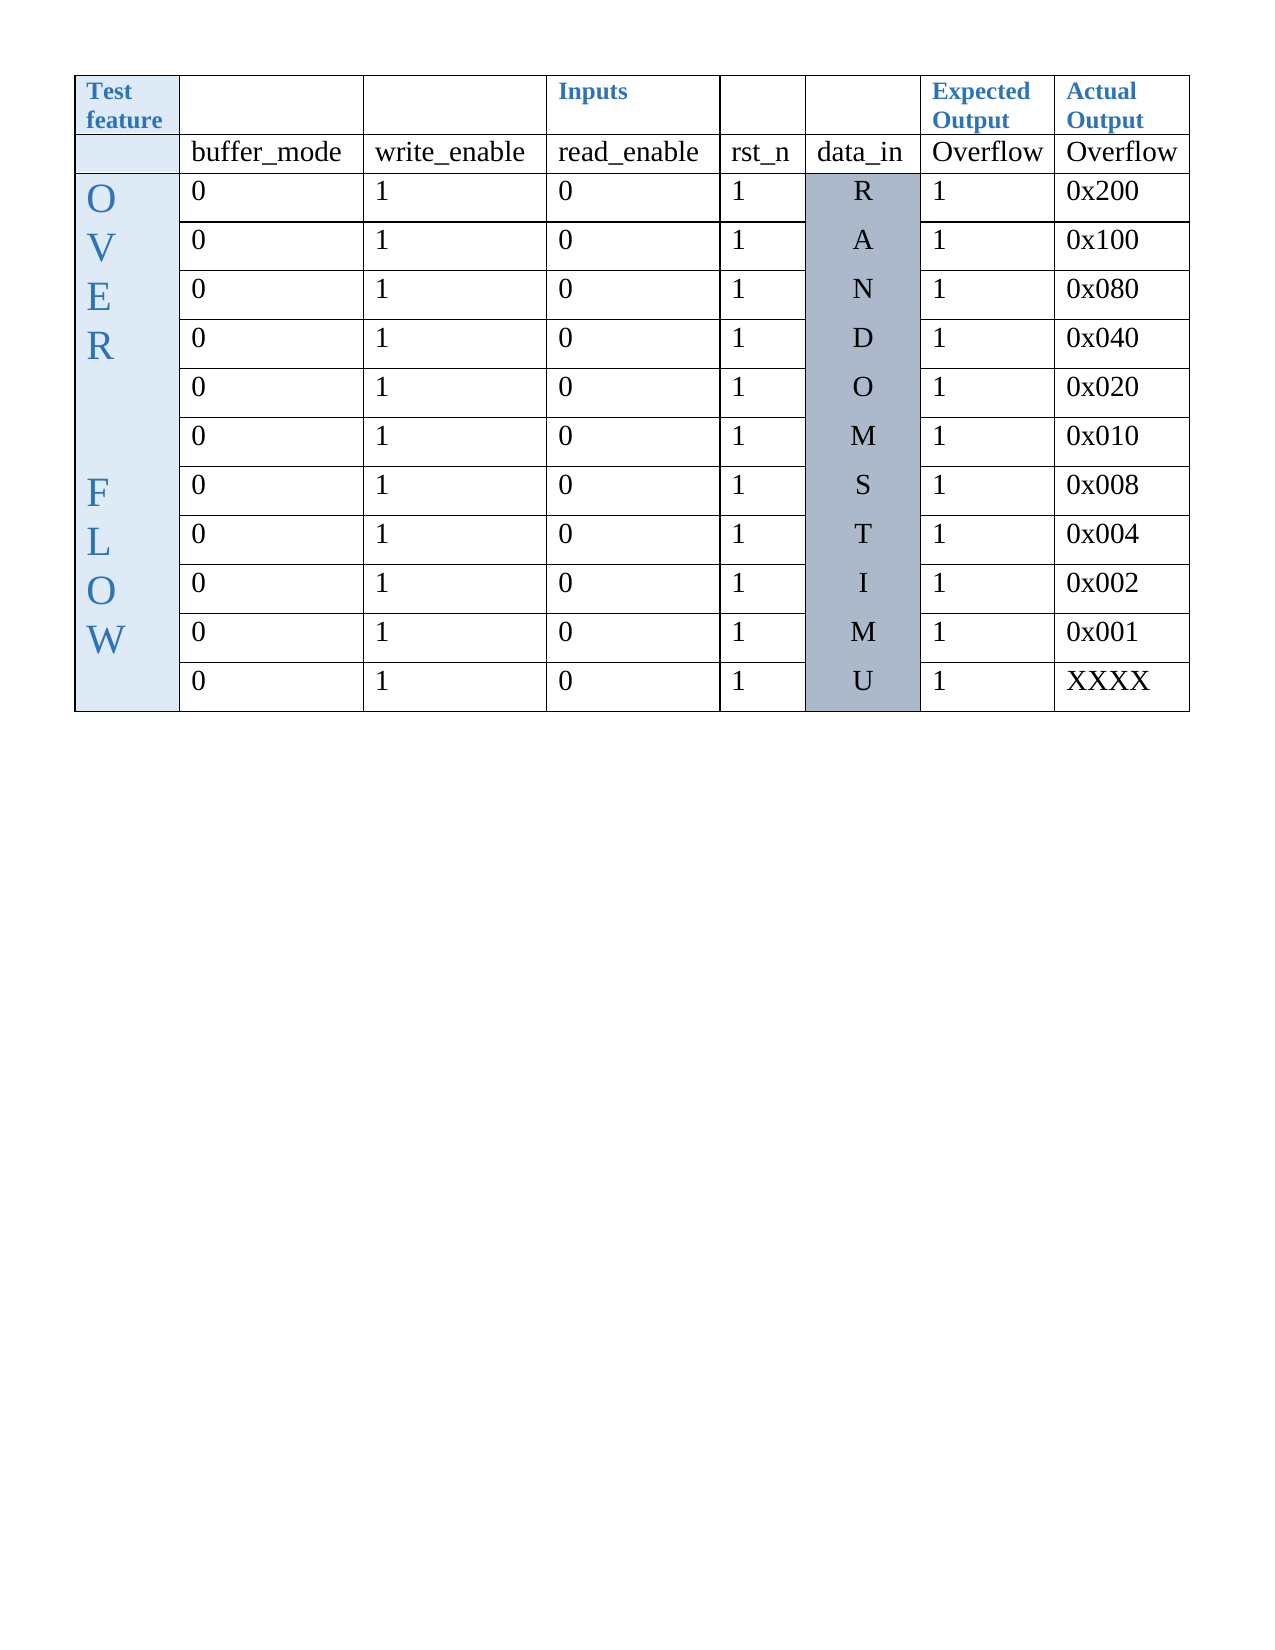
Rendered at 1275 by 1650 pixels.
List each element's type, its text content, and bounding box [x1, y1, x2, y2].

table_header [806, 76, 920, 133]
table_cell 1 [364, 271, 546, 319]
table_cell 0x040 [1055, 320, 1189, 368]
table_cell 0 [180, 174, 363, 221]
table_cell I [806, 564, 920, 613]
table_cell 1 [721, 320, 805, 368]
table_header [364, 76, 546, 133]
table_cell 0x010 [1055, 418, 1189, 466]
table_cell [76, 417, 179, 466]
table_cell 0 [180, 614, 363, 662]
table_cell 0 [547, 614, 719, 662]
table_cell M [806, 613, 920, 662]
table_cell U [806, 662, 920, 711]
table_cell 0 [180, 271, 363, 319]
table_cell [76, 662, 179, 711]
table_cell 0 [180, 223, 363, 270]
table_cell 0x008 [1055, 467, 1189, 515]
table_cell 0 [180, 320, 363, 368]
table_cell 1 [921, 174, 1054, 221]
table_cell 1 [921, 614, 1054, 662]
table_cell N [806, 270, 920, 319]
table_cell 0 [547, 271, 719, 319]
table_cell buffer_mode [180, 135, 363, 172]
table_cell S [806, 466, 920, 515]
table_cell data_in [806, 135, 920, 172]
table_cell 1 [921, 418, 1054, 466]
table_cell 0 [547, 467, 719, 515]
table_cell A [806, 221, 920, 270]
table_cell 0x080 [1055, 271, 1189, 319]
table_cell O [806, 368, 920, 417]
table_header Inputs [547, 76, 719, 133]
table_cell O [76, 564, 179, 613]
table_cell 0 [180, 516, 363, 564]
table_cell R [806, 174, 920, 221]
table_cell 0 [547, 320, 719, 368]
table_cell 1 [921, 516, 1054, 564]
table_cell 0 [547, 369, 719, 417]
table_cell O [76, 174, 179, 221]
table_header Expected Output [921, 76, 1054, 133]
table_cell L [76, 515, 179, 564]
table_cell 1 [721, 418, 805, 466]
table_cell 0 [180, 663, 363, 711]
table_cell M [806, 417, 920, 466]
table_cell 0 [547, 223, 719, 270]
table_cell 0 [547, 663, 719, 711]
table_cell 1 [721, 271, 805, 319]
table_cell 1 [721, 565, 805, 613]
table_cell read_enable [547, 135, 719, 172]
table_cell 0x001 [1055, 614, 1189, 662]
table_cell 0 [180, 565, 363, 613]
table_header [721, 76, 805, 133]
table_cell 1 [721, 516, 805, 564]
table_cell 1 [364, 467, 546, 515]
table_cell Overflow [921, 135, 1054, 172]
table_cell 1 [921, 271, 1054, 319]
table_cell 1 [921, 320, 1054, 368]
table_cell [76, 135, 179, 172]
table_cell 1 [921, 565, 1054, 613]
table_header Actual Output [1055, 76, 1189, 133]
table_cell 0 [547, 174, 719, 221]
table_header [180, 76, 363, 133]
table_cell rst_n [721, 135, 805, 172]
table_cell 0x100 [1055, 223, 1189, 270]
table_cell 1 [364, 614, 546, 662]
table_cell write_enable [364, 135, 546, 172]
table_cell F [76, 466, 179, 515]
table_cell 0x200 [1055, 174, 1189, 221]
table_cell Overflow [1055, 135, 1189, 172]
table_cell 1 [364, 174, 546, 221]
table_cell 0 [547, 565, 719, 613]
table_cell 1 [364, 418, 546, 466]
table_cell E [76, 270, 179, 319]
table_cell T [806, 515, 920, 564]
table_cell 1 [921, 223, 1054, 270]
table_cell 1 [921, 369, 1054, 417]
table_cell 0 [180, 418, 363, 466]
table_header Test feature [76, 76, 179, 133]
table_cell 0 [180, 467, 363, 515]
table_cell 1 [364, 663, 546, 711]
table_cell 1 [721, 467, 805, 515]
table_cell 0x020 [1055, 369, 1189, 417]
table_cell 1 [721, 614, 805, 662]
table_cell 0 [547, 418, 719, 466]
table_cell 1 [721, 223, 805, 270]
table_cell V [76, 221, 179, 270]
table_cell 1 [921, 663, 1054, 711]
table_cell W [76, 613, 179, 662]
table_cell 1 [721, 663, 805, 711]
table_cell 0 [180, 369, 363, 417]
table_cell 1 [364, 565, 546, 613]
table_cell R [76, 319, 179, 368]
table_cell [76, 368, 179, 417]
table_cell 1 [721, 369, 805, 417]
table_cell 1 [364, 369, 546, 417]
table_cell 0x002 [1055, 565, 1189, 613]
table_cell 1 [921, 467, 1054, 515]
table_cell XXXX [1055, 663, 1189, 711]
table_cell 1 [721, 174, 805, 221]
table_cell 1 [364, 516, 546, 564]
table_cell D [806, 319, 920, 368]
table_cell 1 [364, 320, 546, 368]
table_cell 0 [547, 516, 719, 564]
table_cell 0x004 [1055, 516, 1189, 564]
table_cell 1 [364, 223, 546, 270]
